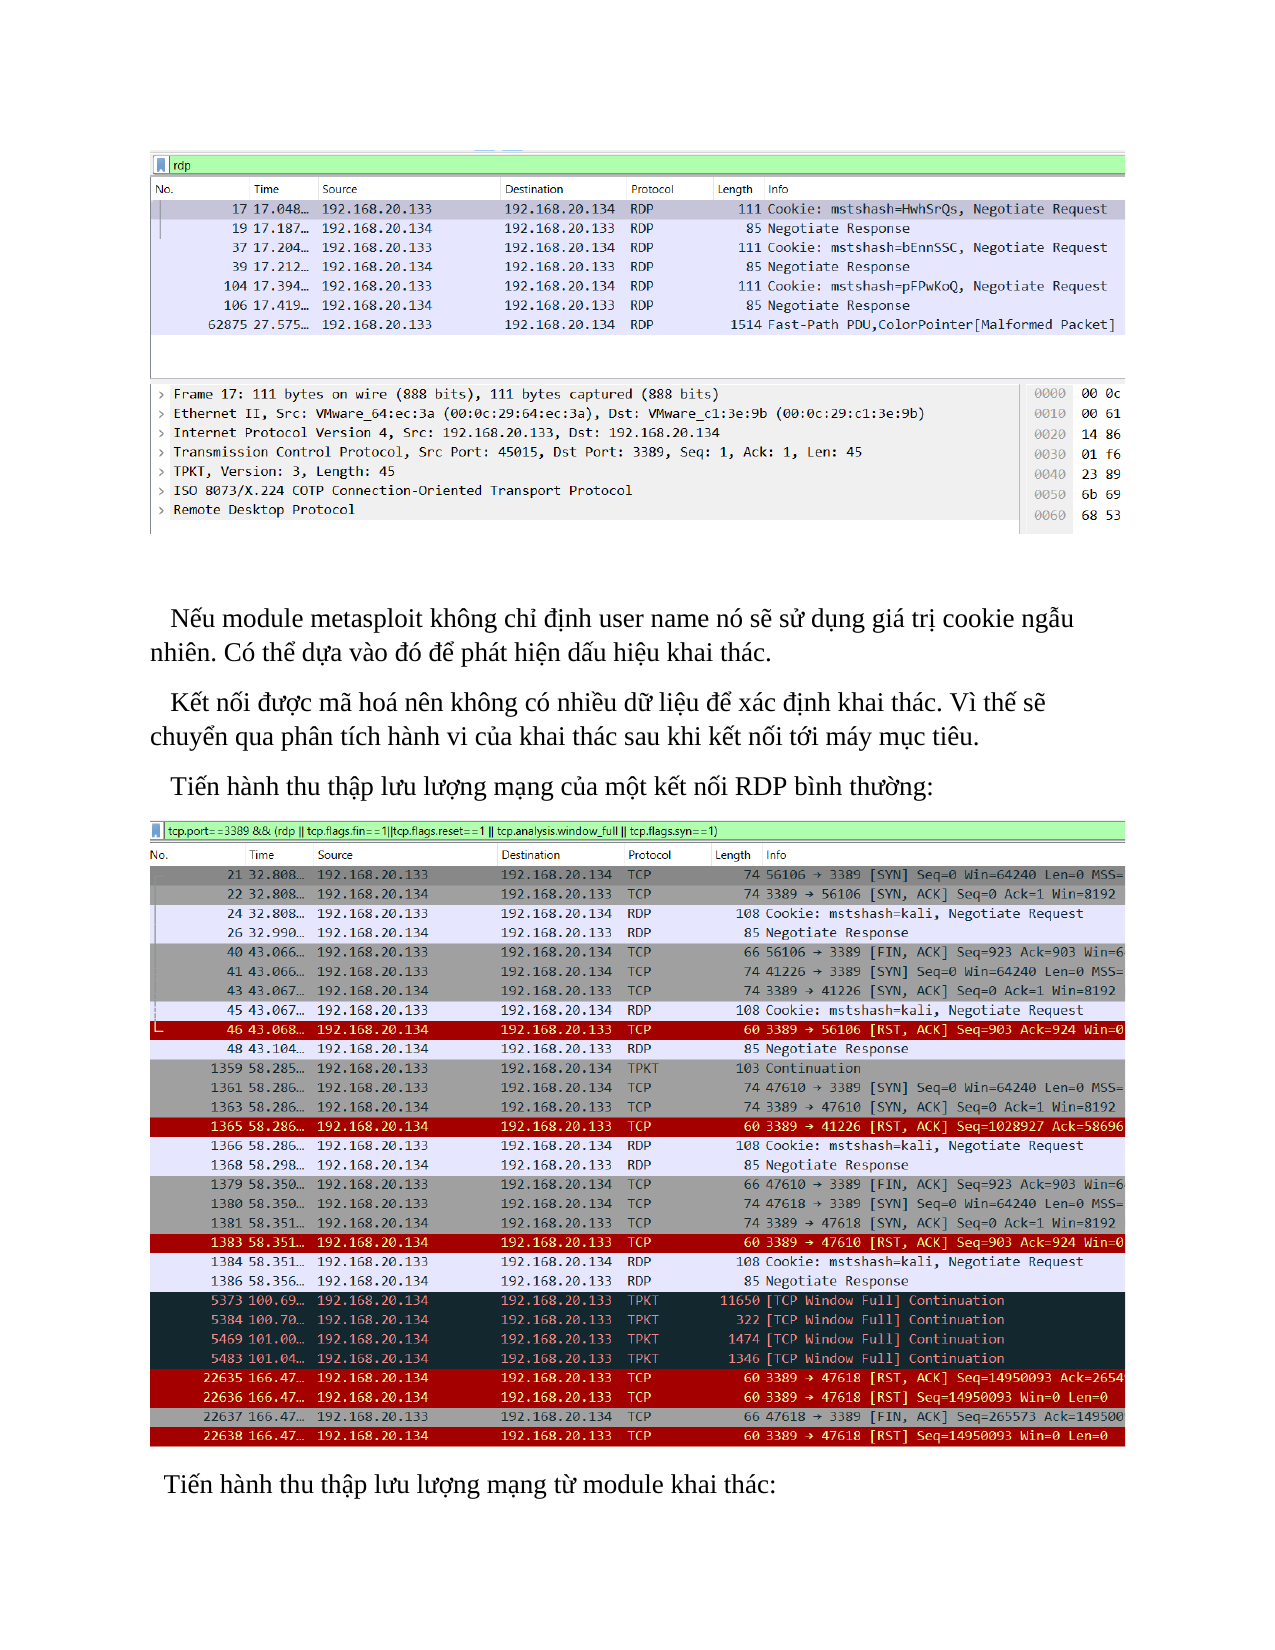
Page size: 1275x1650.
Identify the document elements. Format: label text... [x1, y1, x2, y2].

text Nếu module metasploit không chỉ định user name nó sẽ sử dụng giá trị cookie ngẫu nhiên. Có thể dựa vào đó để phát hiện dấu hiệu khai thác. [150, 603, 1125, 667]
picture [150, 150, 1125, 534]
text Tiến hành thu thập lưu lượng mạng của một kết nối RDP bình thường: [150, 770, 1125, 801]
text Tiến hành thu thập lưu lượng mạng từ module khai thác: [150, 1468, 1125, 1499]
text Kết nối được mã hoá nên không có nhiều dữ liệu để xác định khai thác. Vì thế sẽ chuyển qua phân tích hành vi của khai thác sau khi kết nối tới máy mục tiêu. [150, 686, 1125, 751]
picture [150, 820, 1125, 1450]
